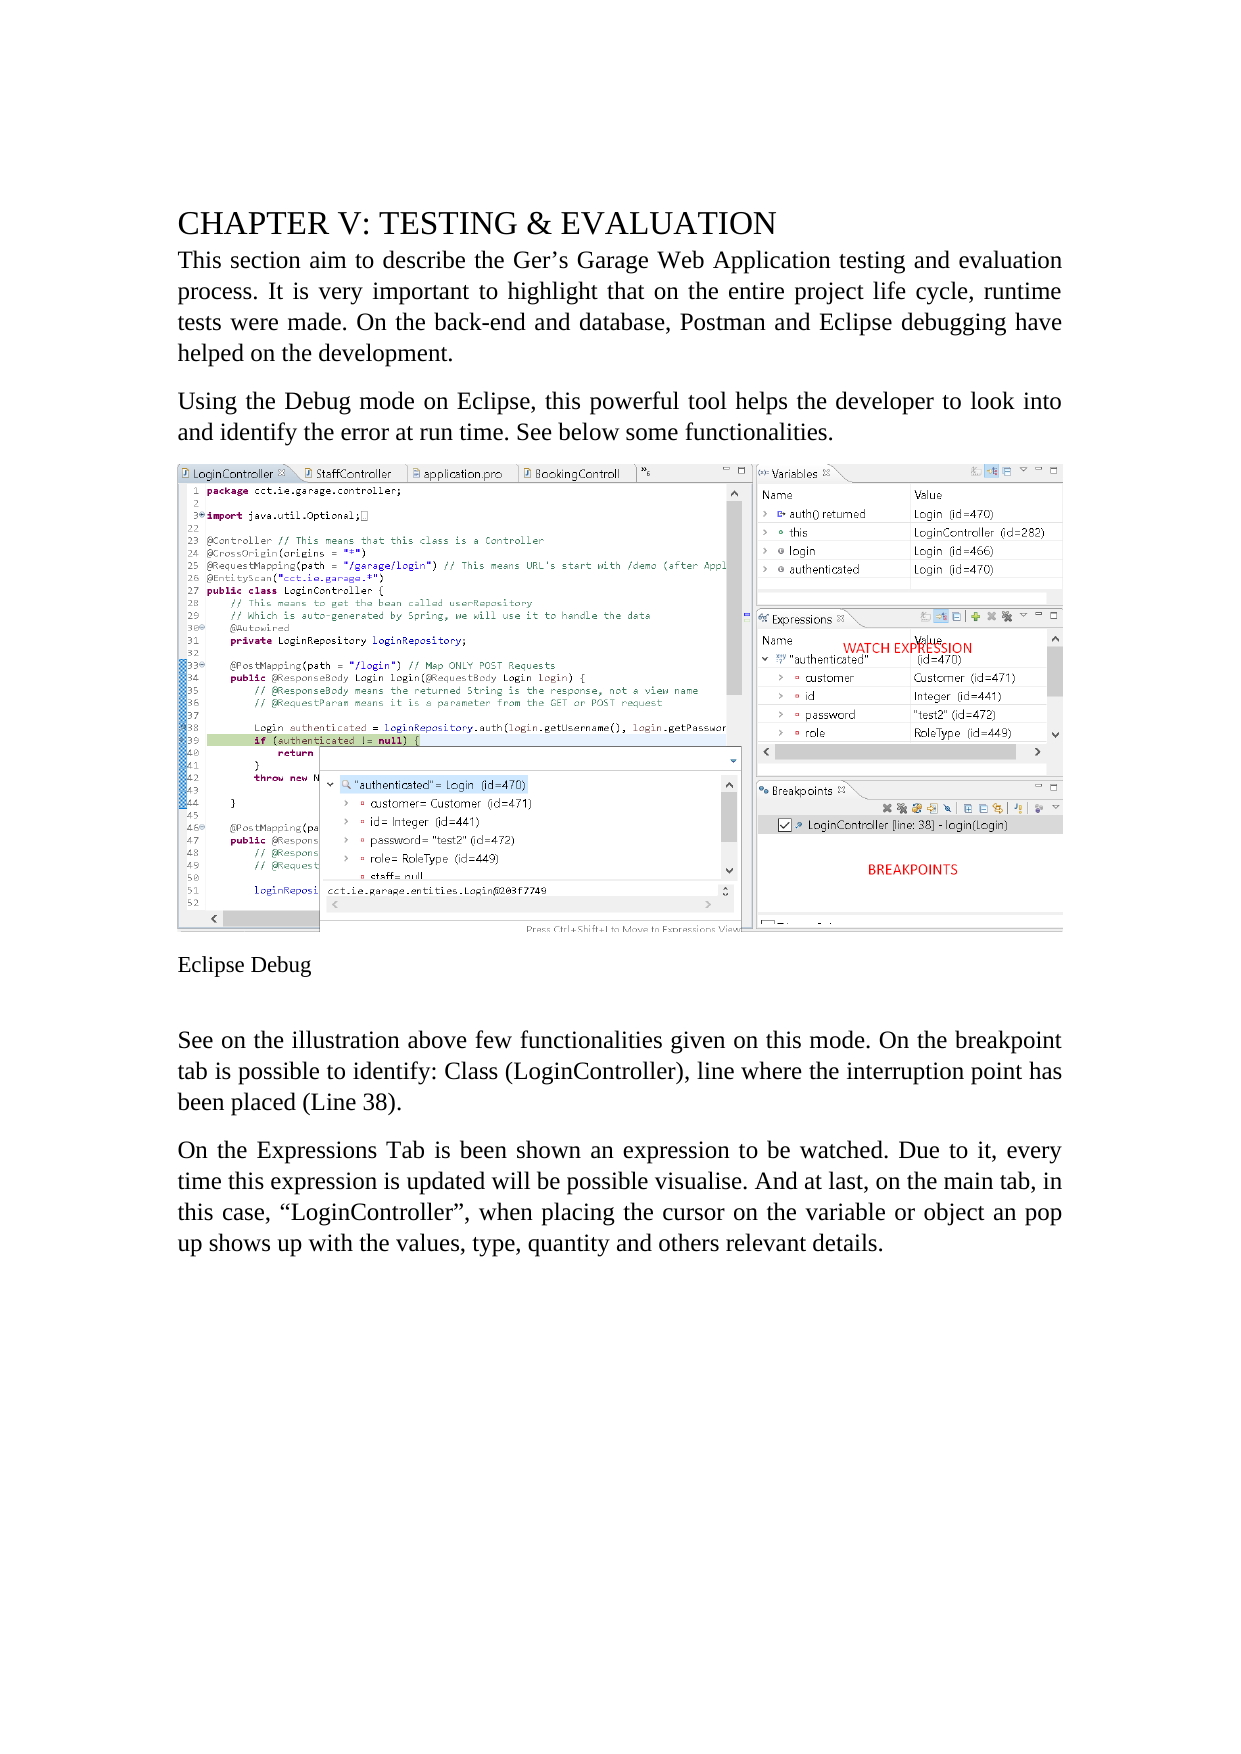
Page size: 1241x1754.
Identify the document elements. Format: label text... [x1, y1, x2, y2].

text See on the illustration above few functionalities given on this mode. On the breakpoint tab is possible to identify: Class (LoginController), line where the interruption point has been placed (Line 38). [177, 1025, 1063, 1116]
text On the Expressions Tab is been shown an expression to be watched. Due to it, every time this expression is updated will be possible visualise. And at last, on the main tab, in this case, “LoginController”, when placing the cursor on the variable or object an pop up shows up with the values, type, quantity and others relevant details. [177, 1135, 1063, 1257]
subtitle CHAPTER V: TESTING & EVALUATION [177, 204, 1063, 242]
text Using the Debug mode on Eclipse, this powerful tool helps the developer to look into and identify the error at run time. See below some functionalities. [177, 386, 1063, 446]
picture [177, 464, 1063, 932]
subtitle Eclipse Debug [177, 951, 1063, 977]
text This section aim to describe the Ger’s Garage Web Application testing and evaluation process. It is very important to highlight that on the entire project life cycle, runtime tests were made. On the back-end and database, Postman and Eclipse debugging have helped on the development. [177, 245, 1063, 367]
